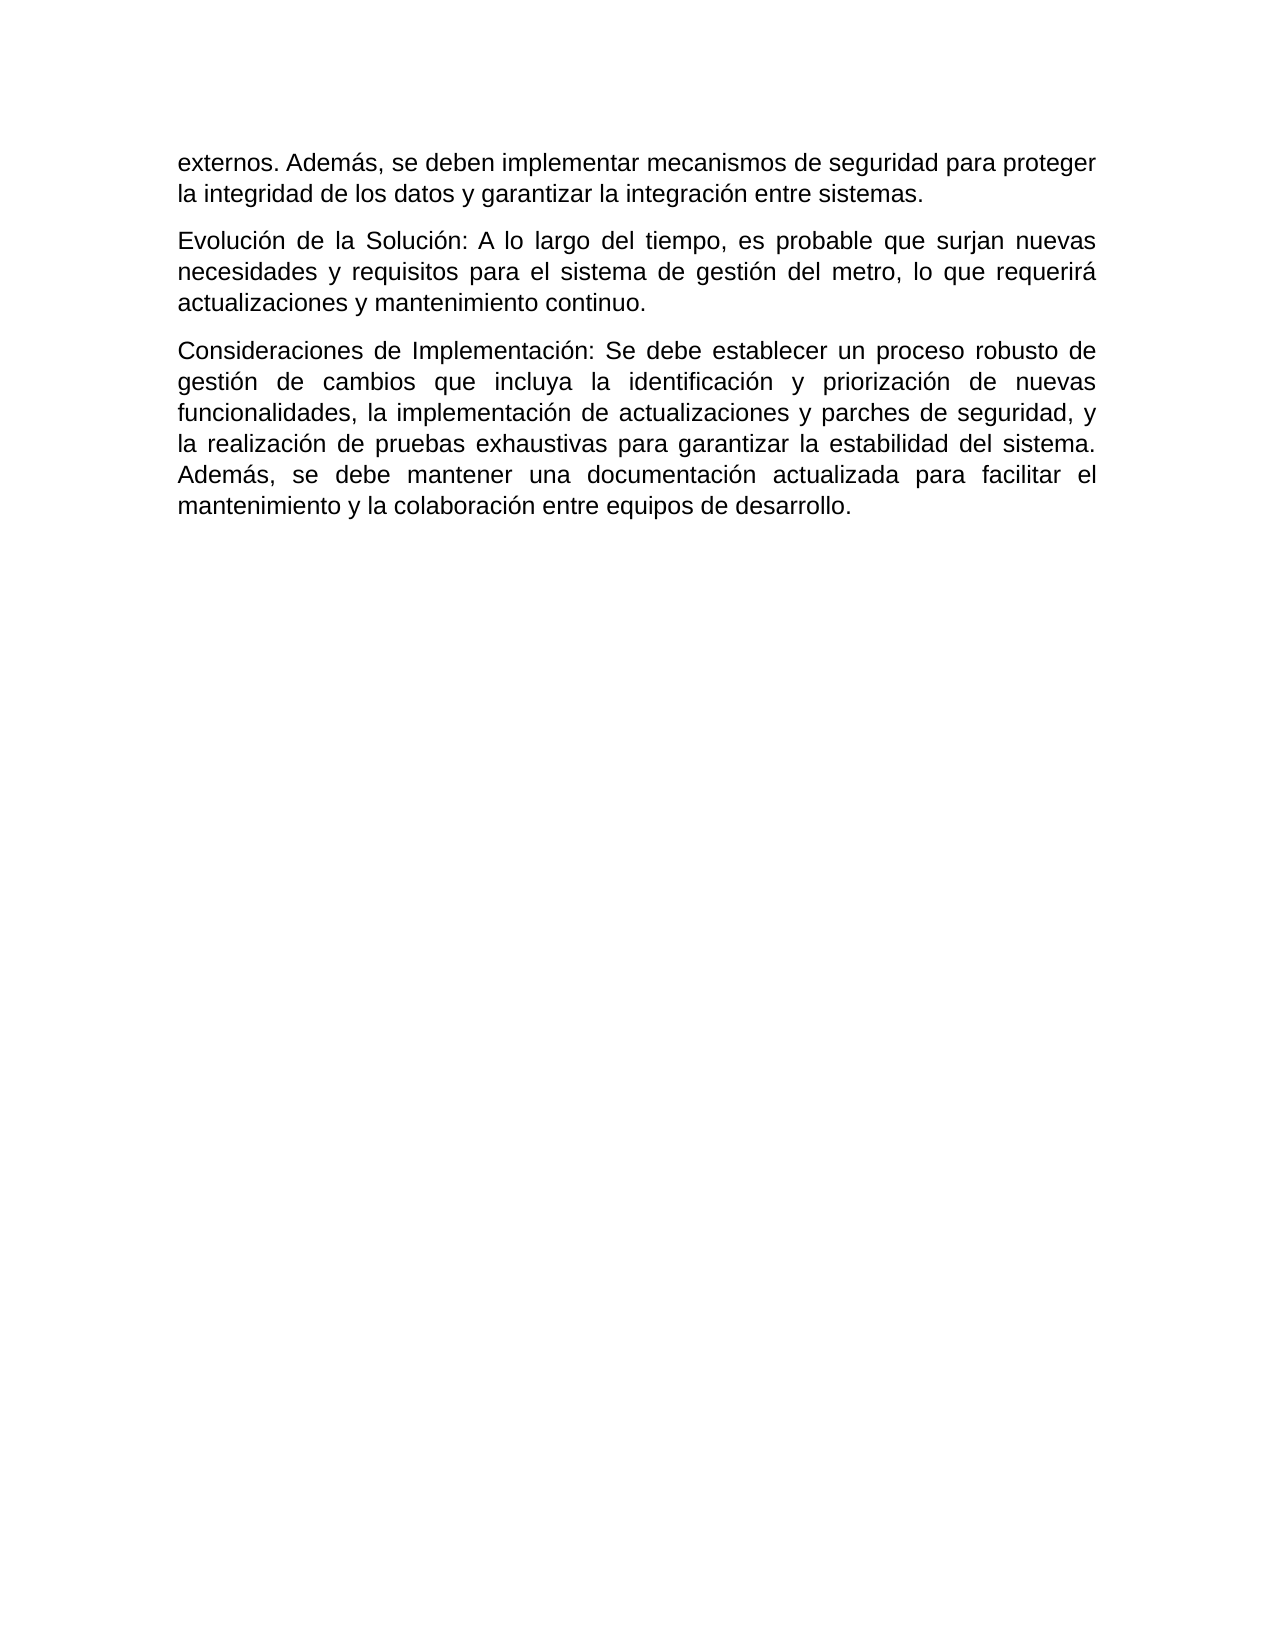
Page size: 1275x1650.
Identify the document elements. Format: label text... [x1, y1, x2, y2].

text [177, 148, 1098, 207]
text Consideraciones de Implementación: Se debe establecer un proceso robusto de gestión de cambios que incluya la identificación y priorización de nuevas funcionalidades, la implementación de actualizaciones y parches de seguridad, y la realización de pruebas exhaustivas para garantizar la estabilidad del sistema. Además, se debe mantener una documentación actualizada para facilitar el mantenimiento y la colaboración entre equipos de desarrollo. [177, 336, 1098, 520]
text Evolución de la Solución: A lo largo del tiempo, es probable que surjan nuevas necesidades y requisitos para el sistema de gestión del metro, lo que requerirá actualizaciones y mantenimiento continuo. [177, 226, 1098, 317]
